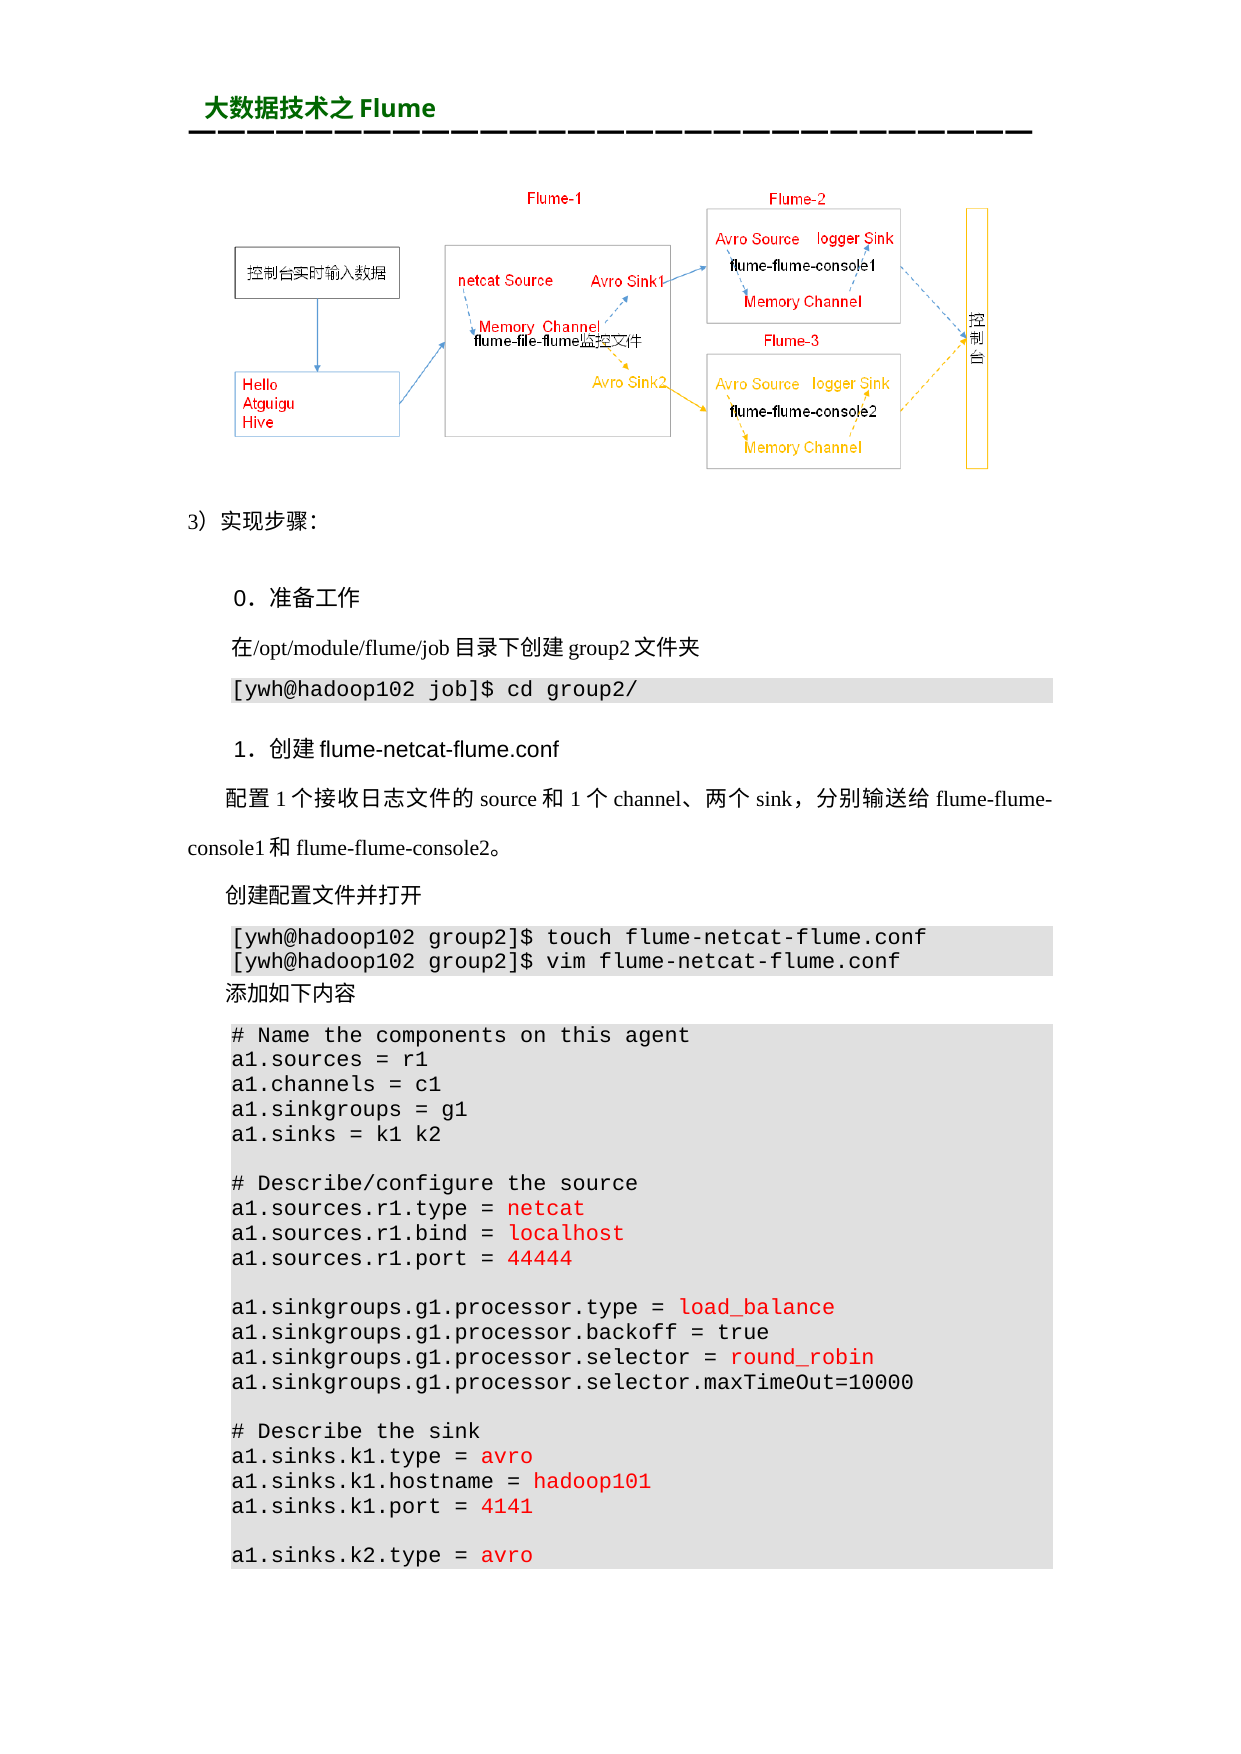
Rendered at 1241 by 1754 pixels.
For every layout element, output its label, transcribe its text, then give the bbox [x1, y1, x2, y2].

text 3）实现步骤： [187, 480, 1053, 536]
text a1.sinkgroups.g1.processor.selector.maxTimeOut=10000 [231, 1371, 1053, 1396]
text a1.sinkgroups.g1.processor.backoff = true [231, 1321, 1053, 1346]
text a1.sources.r1.type = netcat [231, 1197, 1053, 1222]
text a1.sinks.k2.type = avro [231, 1544, 1053, 1569]
text 0．准备工作 [187, 564, 1053, 629]
text a1.sources.r1.bind = localhost [231, 1222, 1053, 1247]
text a1.sources.r1.port = 44444 [231, 1247, 1053, 1272]
text # Name the components on this agent [231, 1024, 1053, 1049]
text a1.sinkgroups.g1.processor.selector = round_robin [231, 1346, 1053, 1371]
text 配置1个接收日志文件的source和1个channel、两个sink，分别输送给flume-flume-console1和flume-flume-console2。 [187, 781, 1053, 862]
text 创建配置文件并打开 [225, 878, 1053, 910]
text a1.sinkgroups = g1 [231, 1098, 1053, 1123]
text a1.channels = c1 [231, 1073, 1053, 1098]
picture [187, 162, 1053, 480]
text a1.sinks.k1.port = 4141 [231, 1495, 1053, 1520]
text 1．创建flume-netcat-flume.conf [187, 716, 1053, 781]
text # Describe the sink [231, 1421, 1053, 1445]
text a1.sinks = k1 k2 [231, 1123, 1053, 1148]
text a1.sinks.k1.hostname = hadoop101 [231, 1470, 1053, 1495]
text [ywh@hadoop102 group2]$ vim flume-netcat-flume.conf [231, 951, 1053, 976]
text a1.sinkgroups.g1.processor.type = load_balance [231, 1297, 1053, 1321]
text a1.sinks.k1.type = avro [231, 1445, 1053, 1470]
text [ywh@hadoop102 group2]$ touch flume-netcat-flume.conf [231, 926, 1053, 951]
text # Describe/configure the source [231, 1173, 1053, 1197]
text 添加如下内容 [225, 976, 1053, 1008]
text 在/opt/module/flume/job目录下创建group2文件夹 [187, 629, 1053, 662]
text a1.sources = r1 [231, 1049, 1053, 1073]
text [ywh@hadoop102 job]$ cd group2/ [231, 678, 1053, 703]
